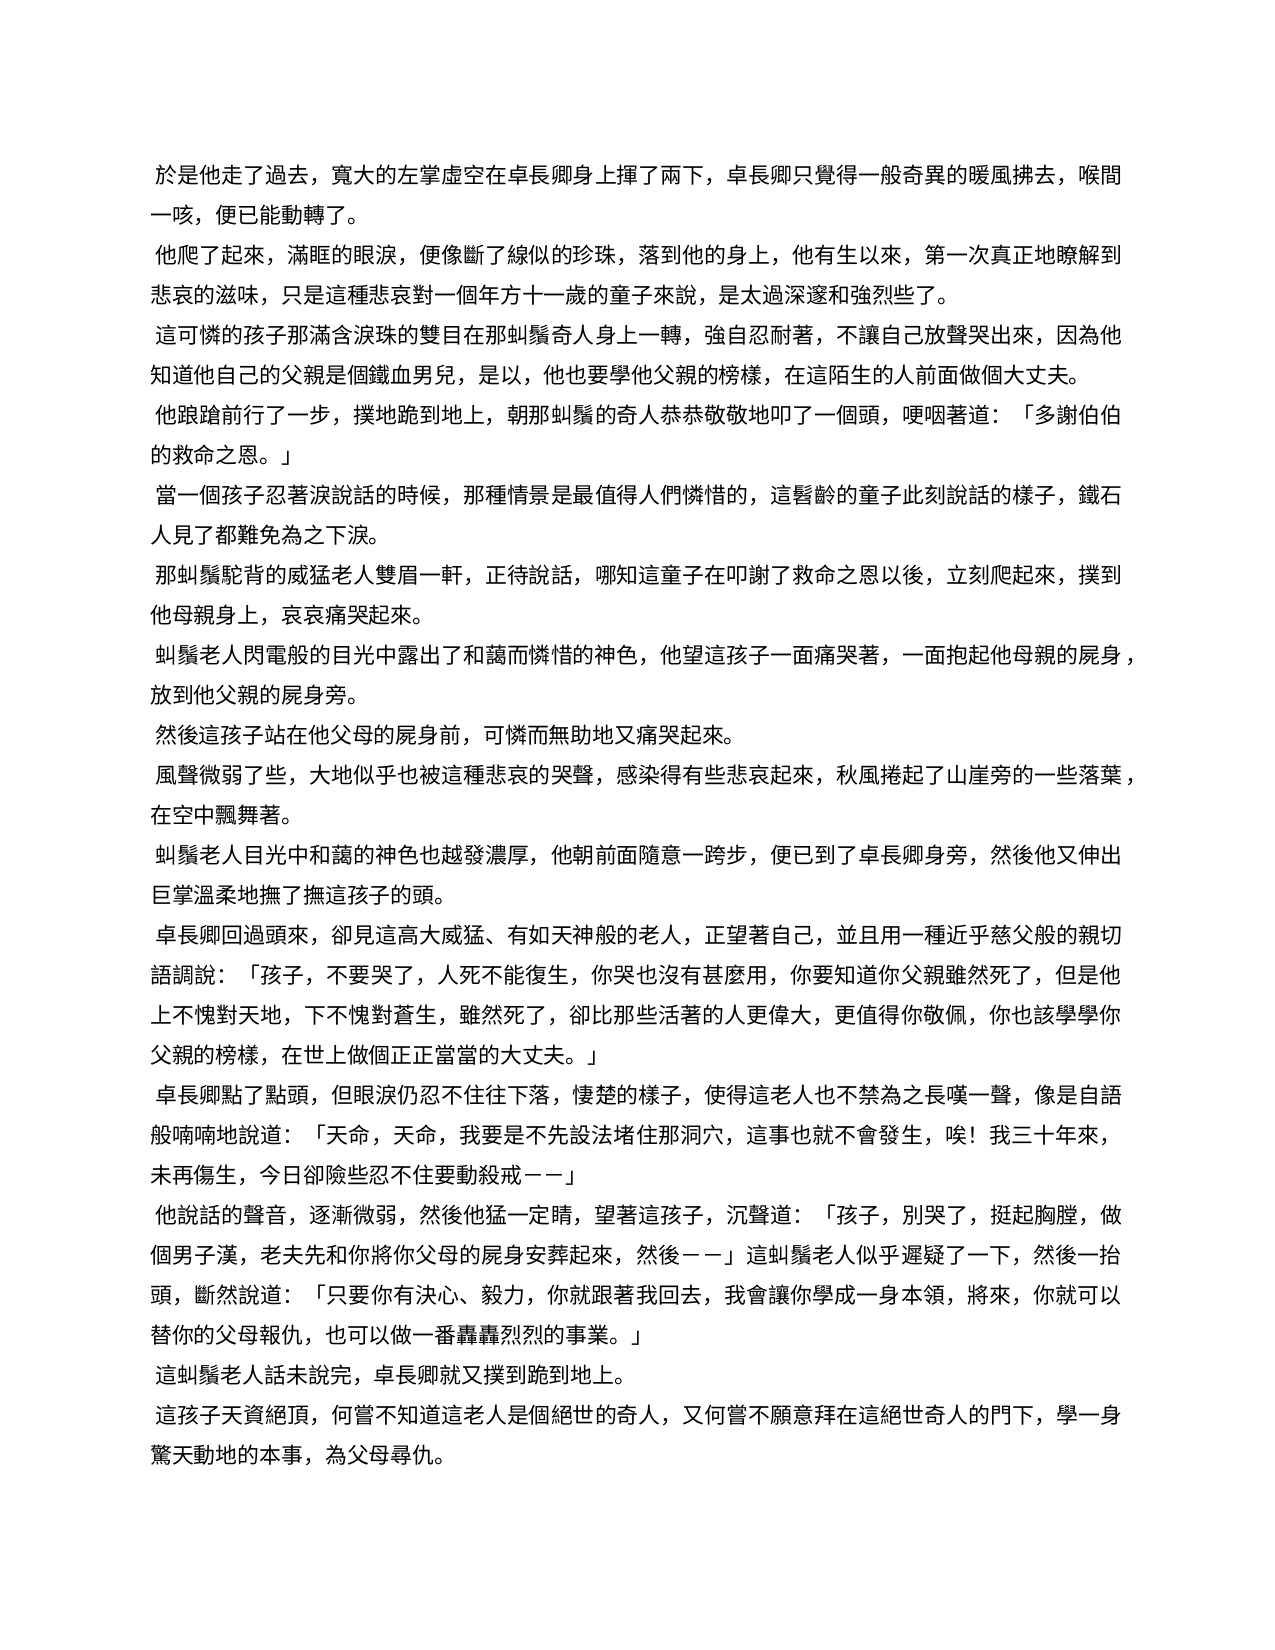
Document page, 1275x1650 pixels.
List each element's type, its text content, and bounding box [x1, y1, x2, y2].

text 這可憐的孩子那滿含淚珠的雙目在那虯鬚奇人身上一轉，強自忍耐著，不讓自己放聲哭出來，因為他知道他自己的父親是個鐵血男兒，是以，他也要學他父親的榜樣，在這陌生的人前面做個大丈夫。 [150, 310, 1125, 390]
text 虯鬚老人閃電般的目光中露出了和藹而憐惜的神色，他望這孩子一面痛哭著，一面抱起他母親的屍身，放到他父親的屍身旁。 [150, 630, 1125, 710]
text 當一個孩子忍著淚說話的時候，那種情景是最值得人們憐惜的，這髫齡的童子此刻說話的樣子，鐵石人見了都難免為之下淚。 [150, 470, 1125, 550]
text 虯鬚老人目光中和藹的神色也越發濃厚，他朝前面隨意一跨步，便已到了卓長卿身旁，然後他又伸出巨掌溫柔地撫了撫這孩子的頭。 [150, 830, 1125, 910]
text 卓長卿點了點頭，但眼淚仍忍不住往下落，悽楚的樣子，使得這老人也不禁為之長嘆一聲，像是自語般喃喃地說道：「天命，天命，我要是不先設法堵住那洞穴，這事也就不會發生，唉！我三十年來，未再傷生，今日卻險些忍不住要動殺戒－－」 [150, 1070, 1125, 1190]
text 於是他走了過去，寬大的左掌虛空在卓長卿身上揮了兩下，卓長卿只覺得一般奇異的暖風拂去，喉間一咳，便已能動轉了。 [150, 150, 1125, 230]
text 那虯鬚駝背的威猛老人雙眉一軒，正待說話，哪知這童子在叩謝了救命之恩以後，立刻爬起來，撲到他母親身上，哀哀痛哭起來。 [150, 550, 1125, 630]
text 然後這孩子站在他父母的屍身前，可憐而無助地又痛哭起來。 [150, 710, 1125, 750]
text 他說話的聲音，逐漸微弱，然後他猛一定睛，望著這孩子，沉聲道：「孩子，別哭了，挺起胸膛，做個男子漢，老夫先和你將你父母的屍身安葬起來，然後－－」這虯鬚老人似乎遲疑了一下，然後一抬頭，斷然說道：「只要你有決心、毅力，你就跟著我回去，我會讓你學成一身本領，將來，你就可以替你的父母報仇，也可以做一番轟轟烈烈的事業。」 [150, 1190, 1125, 1350]
text 這虯鬚老人話未說完，卓長卿就又撲到跪到地上。 [150, 1350, 1125, 1390]
text 這孩子天資絕頂，何嘗不知道這老人是個絕世的奇人，又何嘗不願意拜在這絕世奇人的門下，學一身驚天動地的本事，為父母尋仇。 [150, 1390, 1125, 1470]
text 卓長卿回過頭來，卻見這高大威猛、有如天神般的老人，正望著自己，並且用一種近乎慈父般的親切語調說：「孩子，不要哭了，人死不能復生，你哭也沒有甚麼用，你要知道你父親雖然死了，但是他上不愧對天地，下不愧對蒼生，雖然死了，卻比那些活著的人更偉大，更值得你敬佩，你也該學學你父親的榜樣，在世上做個正正當當的大丈夫。」 [150, 910, 1125, 1070]
text 他踉蹌前行了一步，撲地跪到地上，朝那虯鬚的奇人恭恭敬敬地叩了一個頭，哽咽著道：「多謝伯伯的救命之恩。」 [150, 390, 1125, 470]
text 他爬了起來，滿眶的眼淚，便像斷了線似的珍珠，落到他的身上，他有生以來，第一次真正地瞭解到悲哀的滋味，只是這種悲哀對一個年方十一歲的童子來說，是太過深邃和強烈些了。 [150, 230, 1125, 310]
text 風聲微弱了些，大地似乎也被這種悲哀的哭聲，感染得有些悲哀起來，秋風捲起了山崖旁的一些落葉，在空中飄舞著。 [150, 750, 1125, 830]
